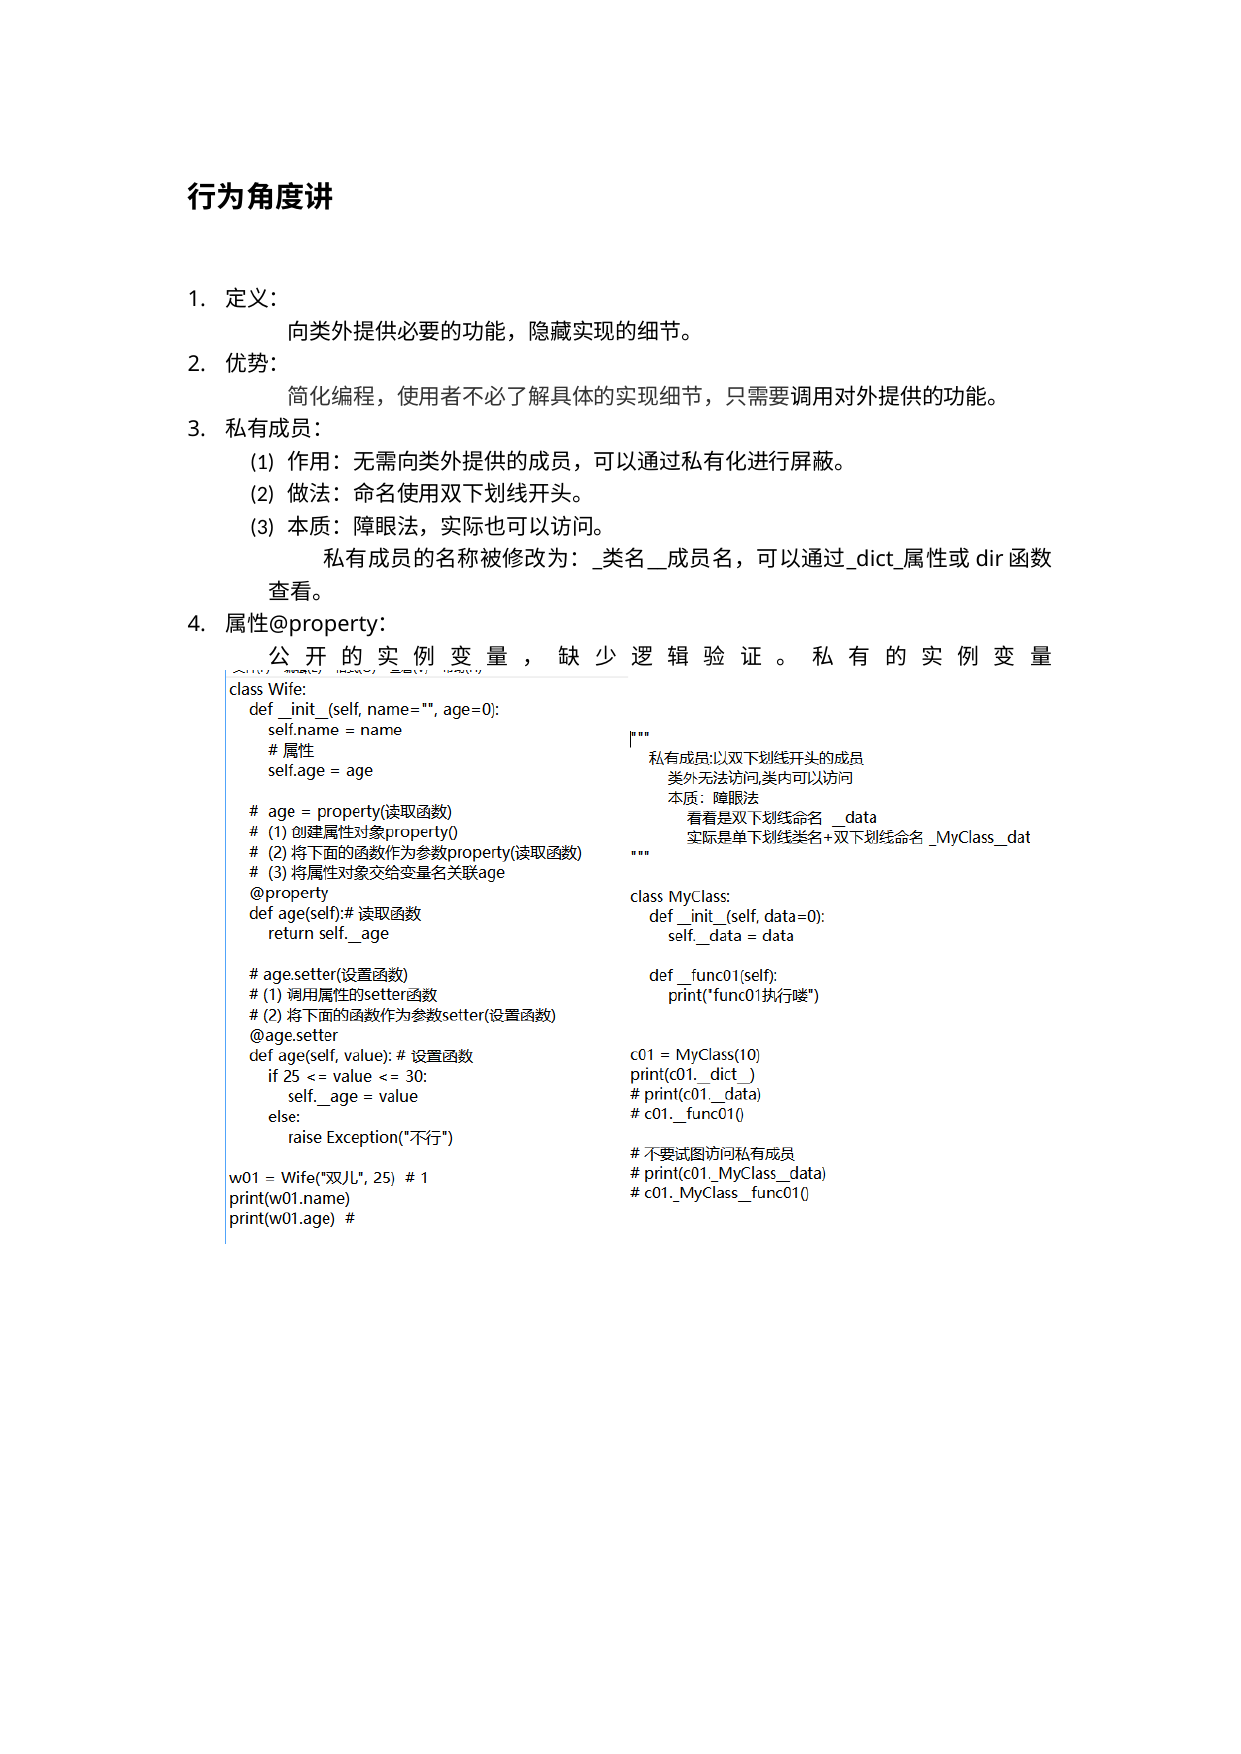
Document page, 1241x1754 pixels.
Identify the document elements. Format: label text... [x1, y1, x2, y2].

subtitle 行为角度讲 [187, 162, 1053, 227]
list 作用：无需向类外提供的成员，可以通过私有化进行屏蔽。 [250, 443, 1053, 476]
list 做法：命名使用双下划线开头。 [250, 476, 1053, 508]
list 属性@property： [187, 606, 1053, 638]
list 向类外提供必要的功能，隐藏实现的细节。 [275, 313, 1053, 346]
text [225, 638, 1053, 1256]
list 定义： [187, 281, 1053, 313]
list 私有成员的名称被修改为：_类名__成员名，可以通过_dict_属性或dir函数查看。 [269, 541, 1053, 606]
text 简化编程，使用者不必了解具体的实现细节，只需要调用对外提供的功能。 [269, 378, 1053, 411]
list 私有成员： [187, 411, 1053, 443]
list 优势： [187, 346, 1053, 378]
list 本质：障眼法，实际也可以访问。 [250, 508, 1053, 541]
picture [225, 670, 1035, 1244]
